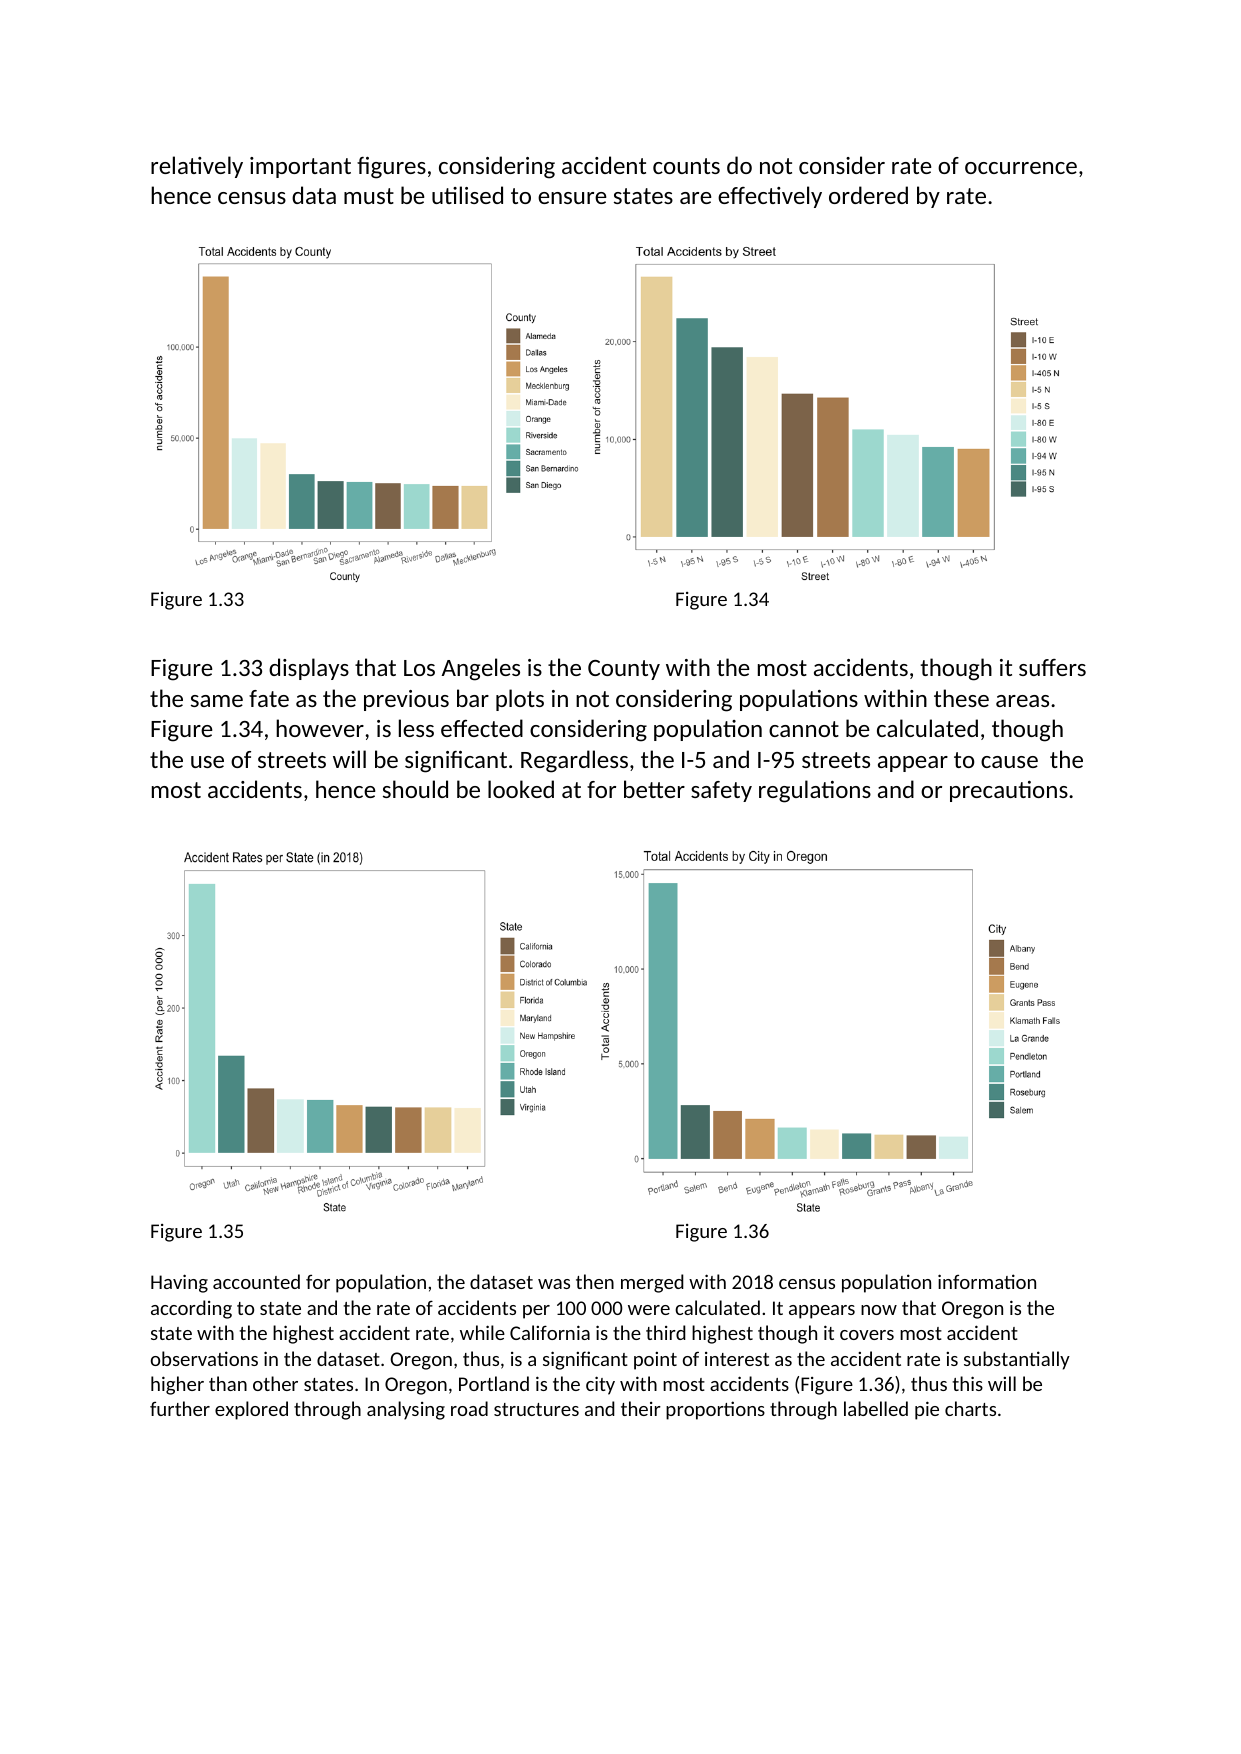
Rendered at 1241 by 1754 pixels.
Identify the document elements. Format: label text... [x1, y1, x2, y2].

text Figure 1.33 displays that Los Angeles is the County with the most accidents, though it suffers the same fate as the previous bar plots in not considering populations within these areas. Figure 1.34, however, is less effected considering population cannot be calculated, though the use of streets will be significant. Regardless, the I-5 and I-95 streets appear to cause the most accidents, hence should be looked at for better safety regulations and or precautions. [150, 652, 1090, 805]
picture [150, 845, 1070, 1219]
text Figure 1.33 Figure 1.34 [150, 586, 1090, 612]
text Figure 1.35 Figure 1.36 [150, 1219, 1090, 1244]
text Having accounted for population, the dataset was then merged with 2018 census population information according to state and the rate of accidents per 100 000 were calculated. It appears now that Oregon is the state with the highest accident rate, while California is the third highest though it covers most accident observations in the dataset. Oregon, thus, is a significant point of interest as the accident rate is substantially higher than other states. In Oregon, Portland is the city with most accidents (Figure 1.36), thus this will be further explored through analysing road structures and their proportions through labelled pie charts. [150, 1269, 1090, 1422]
picture [150, 241, 1070, 587]
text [150, 150, 1090, 211]
